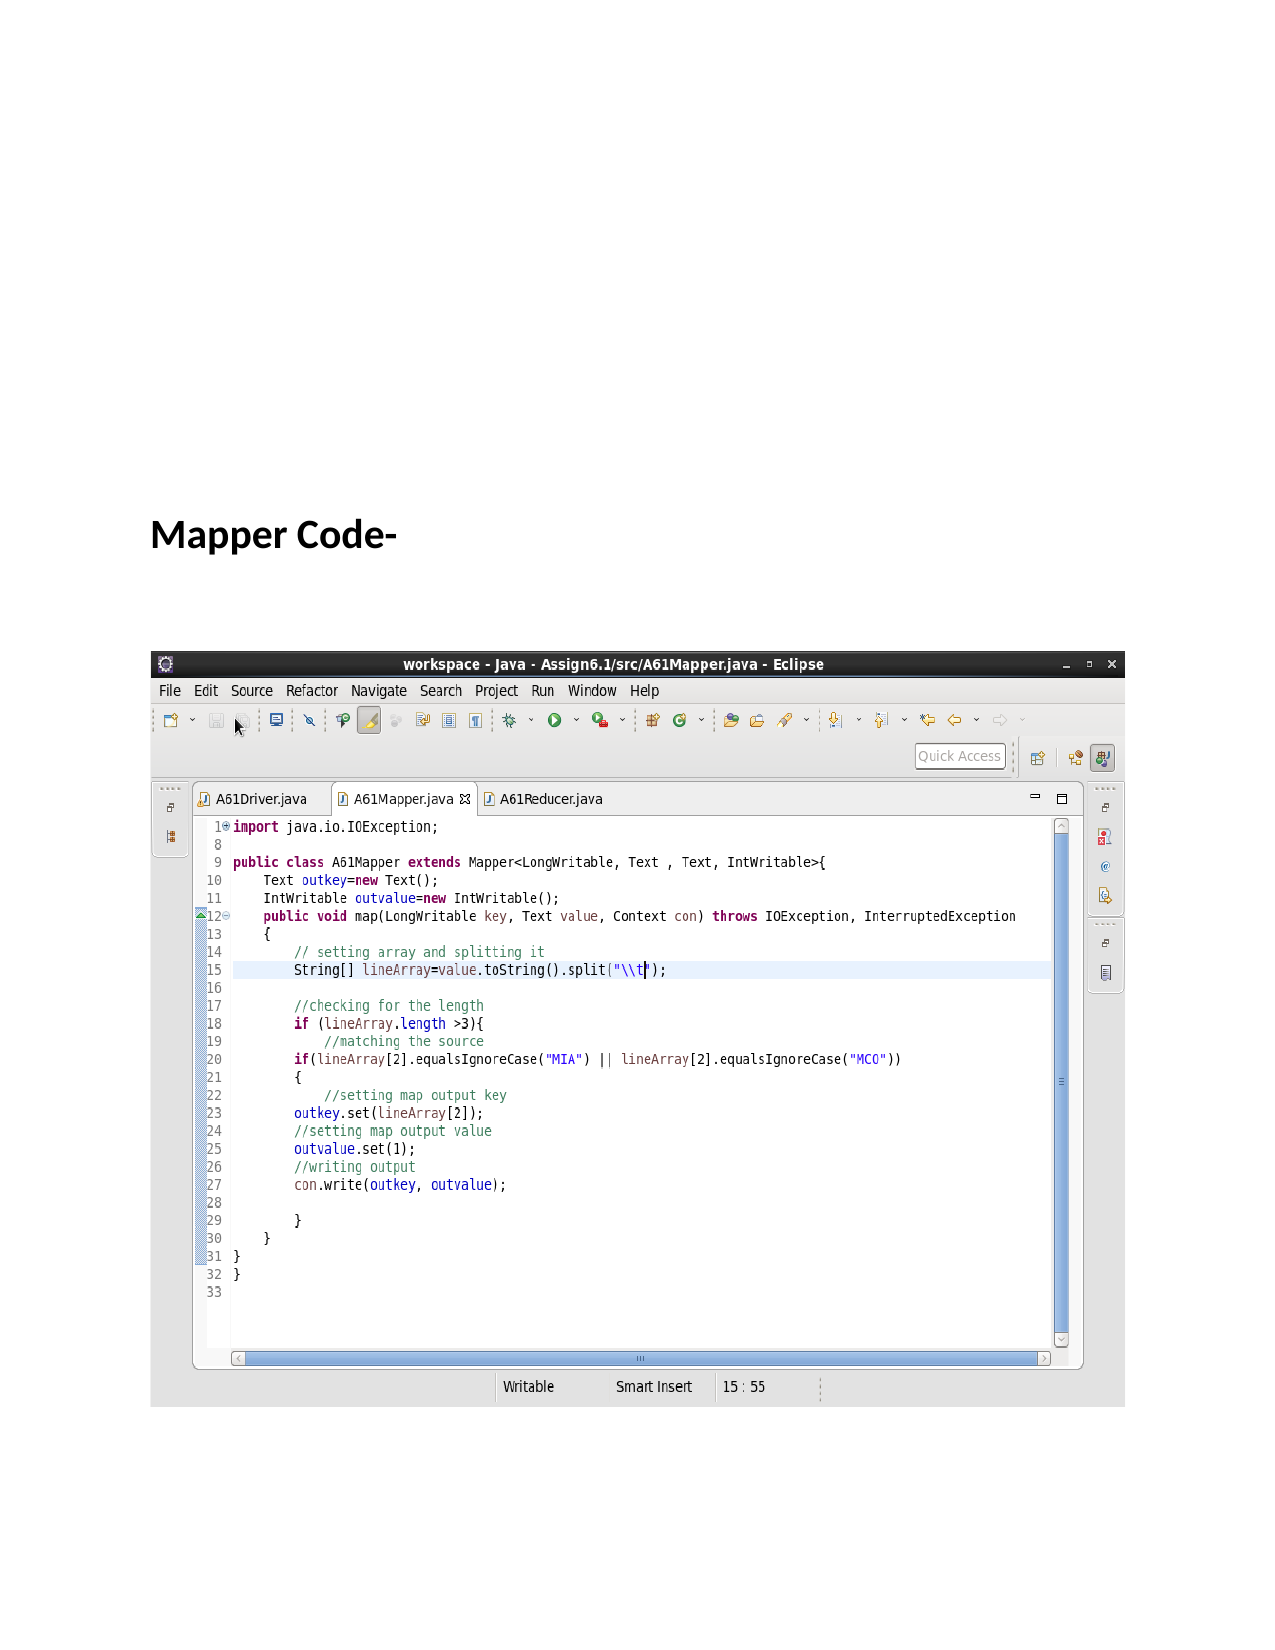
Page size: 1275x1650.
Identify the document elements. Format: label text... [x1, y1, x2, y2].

text Mapper Code- [150, 508, 1125, 559]
picture [150, 651, 1125, 1407]
